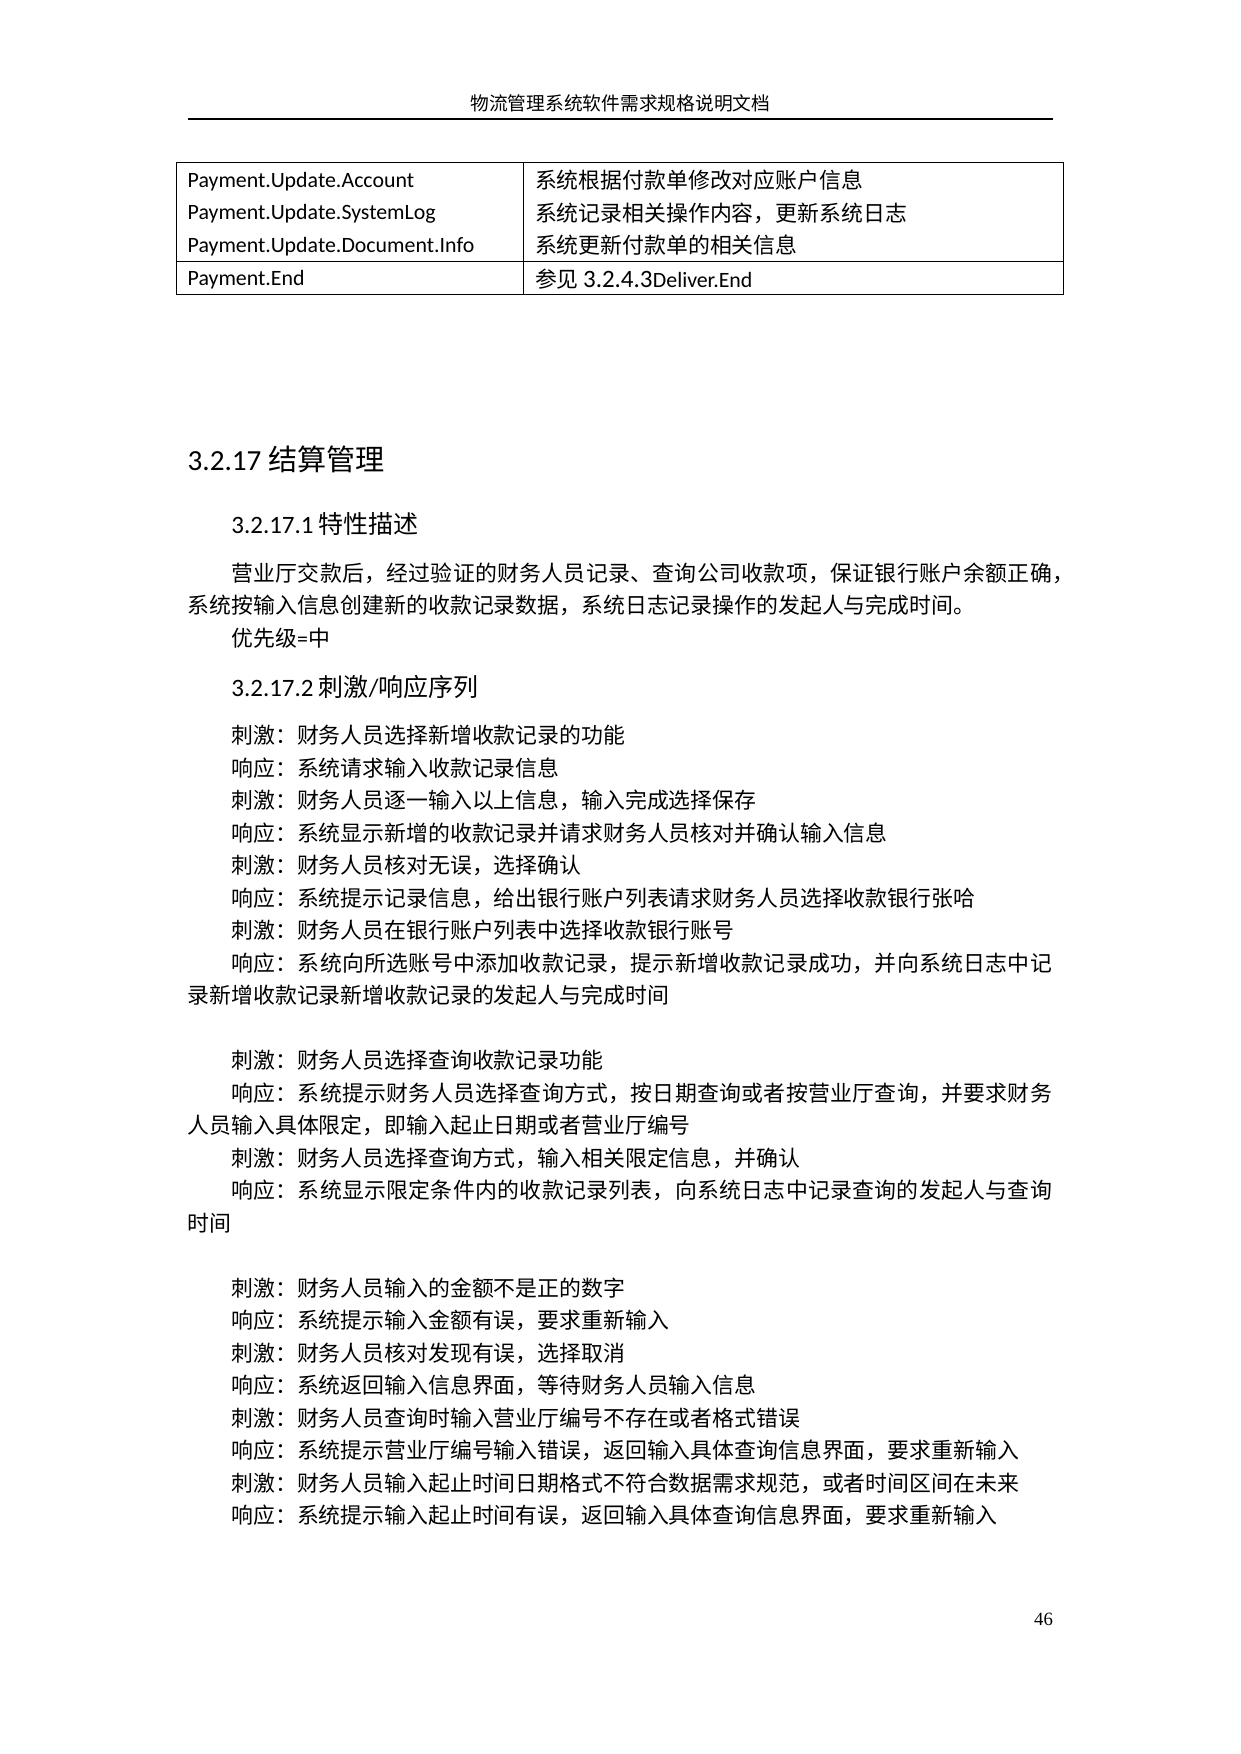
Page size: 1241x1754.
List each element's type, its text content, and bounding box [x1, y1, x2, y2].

text 刺激：财务人员输入起止时间日期格式不符合数据需求规范，或者时间区间在未来 [187, 1465, 1053, 1498]
text 响应：系统提示输入起止时间有误，返回输入具体查询信息界面，要求重新输入 [187, 1498, 1053, 1530]
text 刺激：财务人员核对发现有误，选择取消 [187, 1335, 1053, 1368]
text 响应：系统提示输入金额有误，要求重新输入 [187, 1303, 1053, 1335]
text 3.2.17.1特性描述 [187, 490, 1053, 555]
text 刺激：财务人员选择查询方式，输入相关限定信息，并确认 [187, 1140, 1053, 1173]
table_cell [524, 163, 1063, 261]
text 刺激：财务人员核对无误，选择确认 [187, 848, 1053, 880]
table_cell Payment.End [177, 262, 523, 294]
text 响应：系统返回输入信息界面，等待财务人员输入信息 [187, 1368, 1053, 1400]
text 响应：系统提示营业厅编号输入错误，返回输入具体查询信息界面，要求重新输入 [187, 1433, 1053, 1465]
text 3.2.17 结算管理 [187, 393, 1053, 490]
text 刺激：财务人员选择查询收款记录功能 [187, 1043, 1053, 1075]
text 3.2.17.2刺激/响应序列 [187, 653, 1053, 718]
text 刺激：财务人员选择新增收款记录的功能 [187, 718, 1053, 750]
text 营业厅交款后，经过验证的财务人员记录、查询公司收款项，保证银行账户余额正确，系统按输入信息创建新的收款记录数据，系统日志记录操作的发起人与完成时间。 [187, 555, 1053, 620]
text 响应：系统向所选账号中添加收款记录，提示新增收款记录成功，并向系统日志中记录新增收款记录新增收款记录的发起人与完成时间 [187, 945, 1053, 1010]
text 响应：系统提示记录信息，给出银行账户列表请求财务人员选择收款银行张哈 [187, 880, 1053, 913]
text 刺激：财务人员逐一输入以上信息，输入完成选择保存 [187, 783, 1053, 815]
text 响应：系统显示限定条件内的收款记录列表，向系统日志中记录查询的发起人与查询时间 [187, 1173, 1053, 1238]
table_cell 参见3.2.4.3Deliver.End [524, 262, 1063, 294]
text 刺激：财务人员输入的金额不是正的数字 [187, 1270, 1053, 1303]
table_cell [177, 163, 523, 261]
text 优先级=中 [187, 620, 1053, 653]
text 响应：系统显示新增的收款记录并请求财务人员核对并确认输入信息 [187, 815, 1053, 848]
text 响应：系统提示财务人员选择查询方式，按日期查询或者按营业厅查询，并要求财务人员输入具体限定，即输入起止日期或者营业厅编号 [187, 1075, 1053, 1140]
text 响应：系统请求输入收款记录信息 [187, 750, 1053, 783]
text 刺激：财务人员查询时输入营业厅编号不存在或者格式错误 [187, 1400, 1053, 1433]
text 刺激：财务人员在银行账户列表中选择收款银行账号 [187, 913, 1053, 945]
